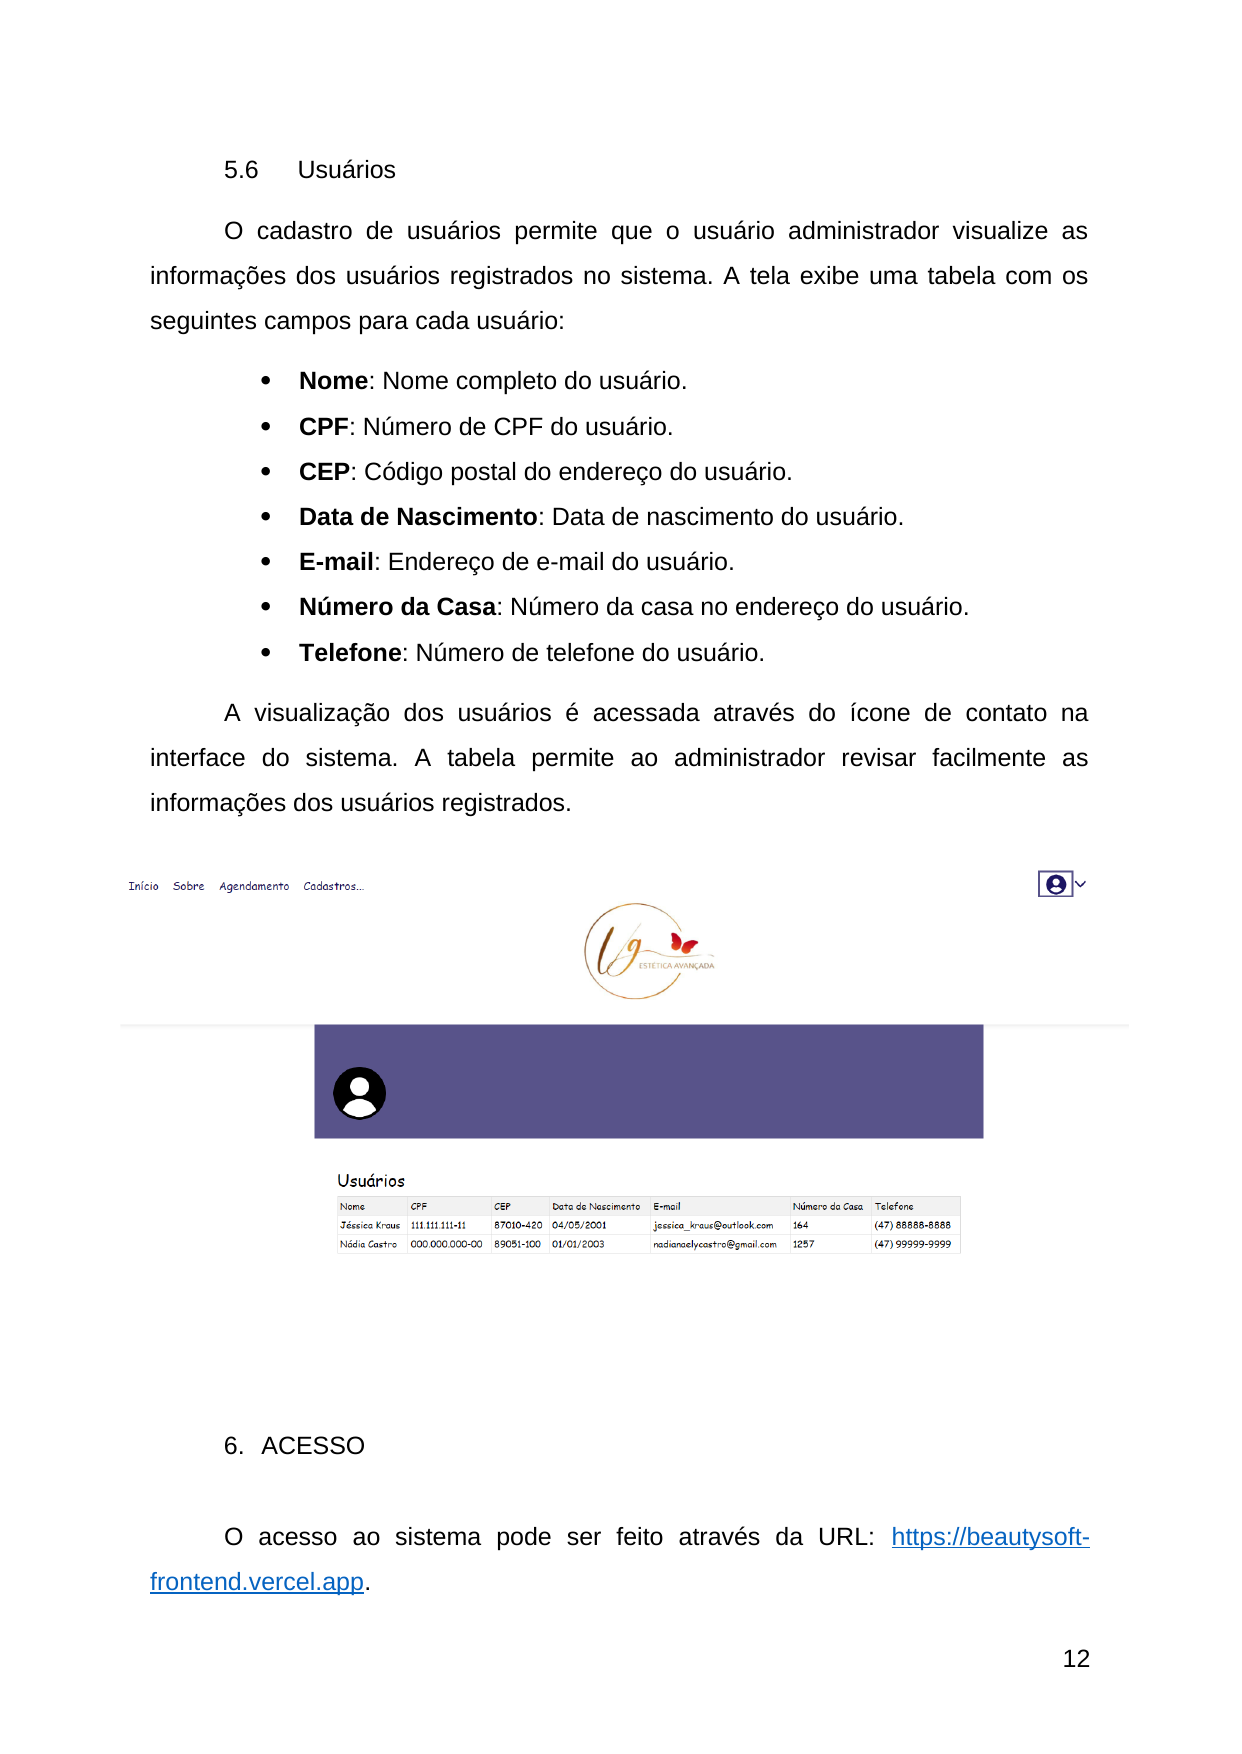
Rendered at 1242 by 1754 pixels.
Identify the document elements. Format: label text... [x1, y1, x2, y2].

subtitle ACESSO [224, 1431, 1090, 1460]
list E-mail: Endereço de e-mail do usuário. [261, 547, 1090, 576]
text O acesso ao sistema pode ser feito através da URL: https://beautysoft-frontend.vercel.app. [150, 1522, 1090, 1596]
list CPF: Número de CPF do usuário. [261, 411, 1090, 440]
list CEP: Código postal do endereço do usuário. [261, 457, 1090, 486]
text A visualização dos usuários é acessada através do ícone de contato na interface do sistema. A tabela permite ao administrador revisar facilmente as informações dos usuários registrados. [150, 698, 1090, 817]
list Telefone: Número de telefone do usuário. [261, 637, 1090, 666]
subtitle Usuários [150, 155, 1090, 184]
list Número da Casa: Número da casa no endereço do usuário. [261, 592, 1090, 621]
list Data de Nascimento: Data de nascimento do usuário. [261, 502, 1090, 531]
text O cadastro de usuários permite que o usuário administrador visualize as informações dos usuários registrados no sistema. A tela exibe uma tabela com os seguintes campos para cada usuário: [150, 216, 1090, 334]
picture [120, 848, 1137, 1279]
list Nome: Nome completo do usuário. [261, 366, 1090, 395]
